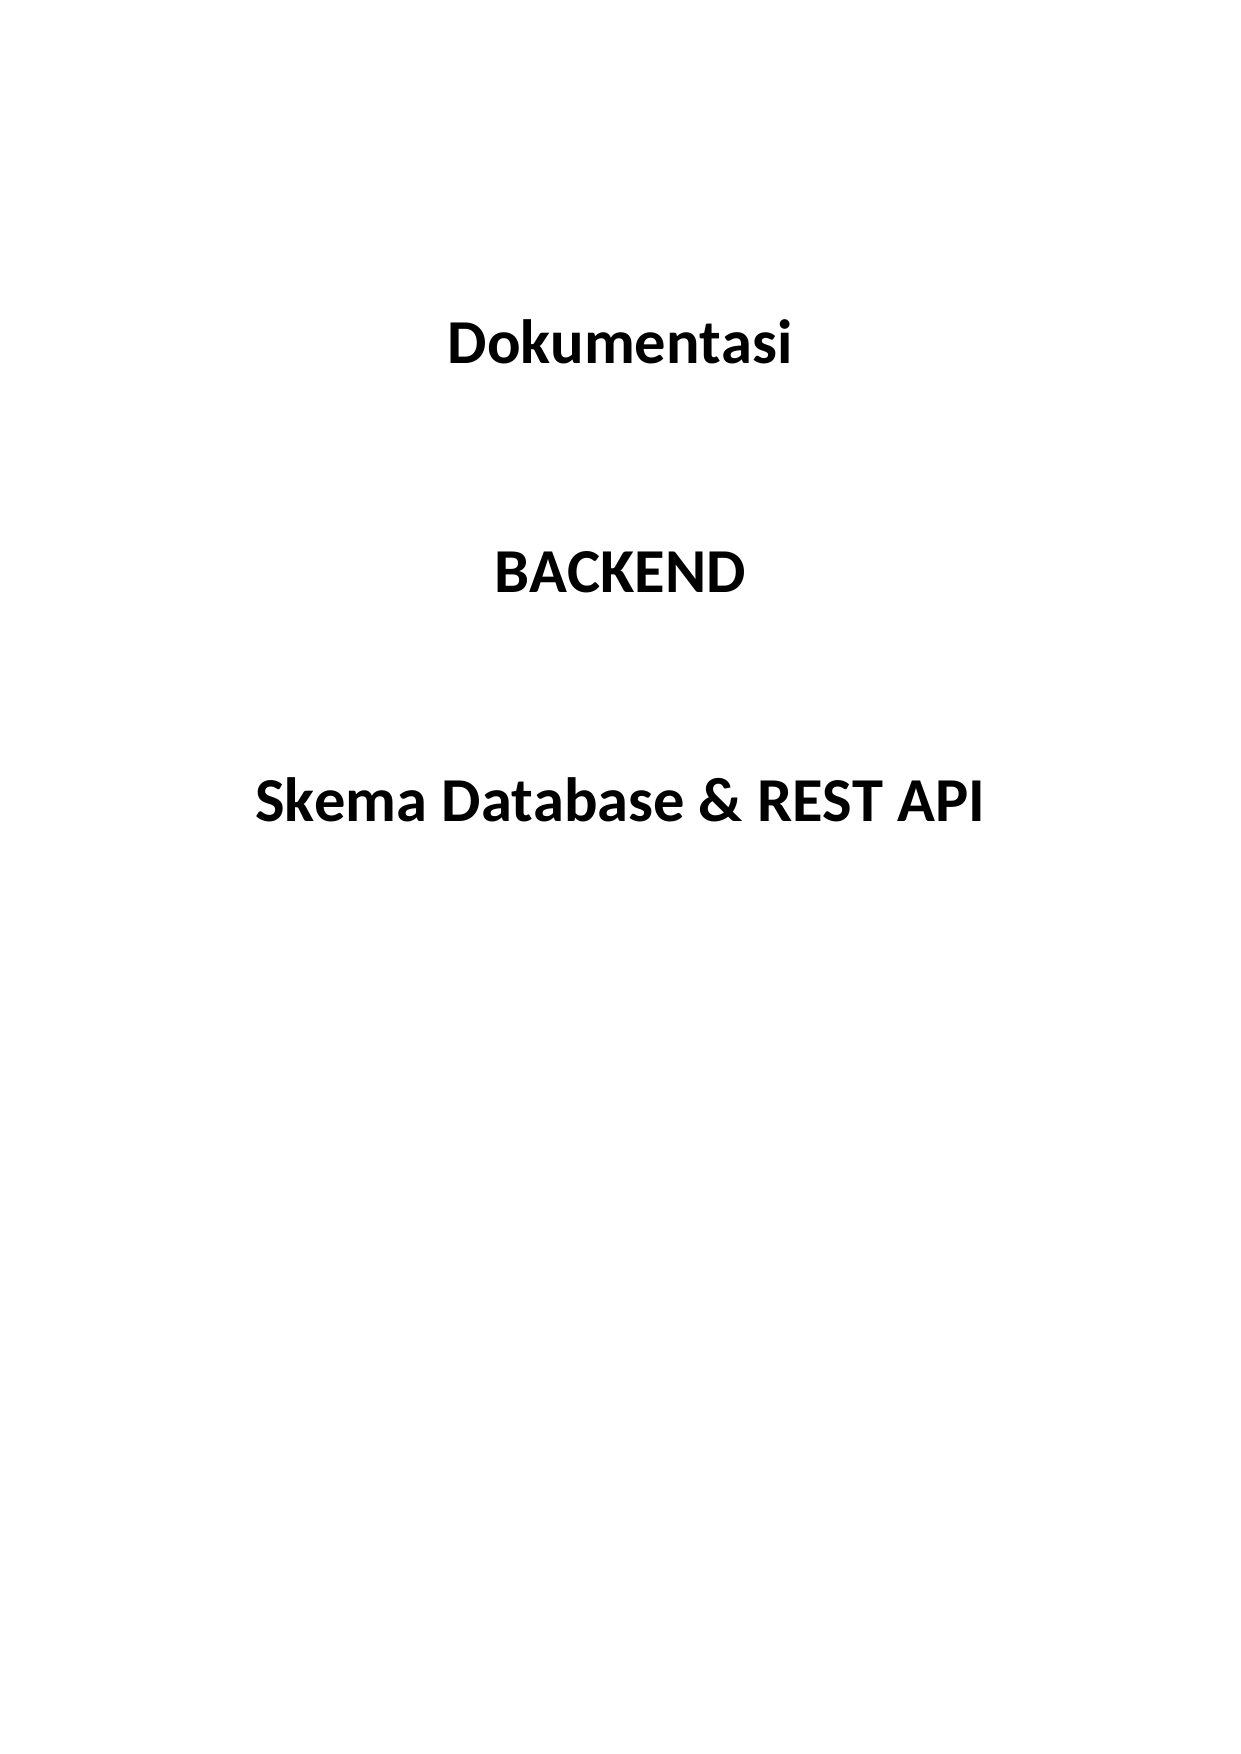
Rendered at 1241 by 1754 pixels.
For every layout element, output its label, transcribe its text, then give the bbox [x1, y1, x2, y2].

text BACKEND [150, 532, 1090, 608]
text Dokumentasi [150, 303, 1090, 379]
text Skema Database & REST API [150, 761, 1090, 837]
